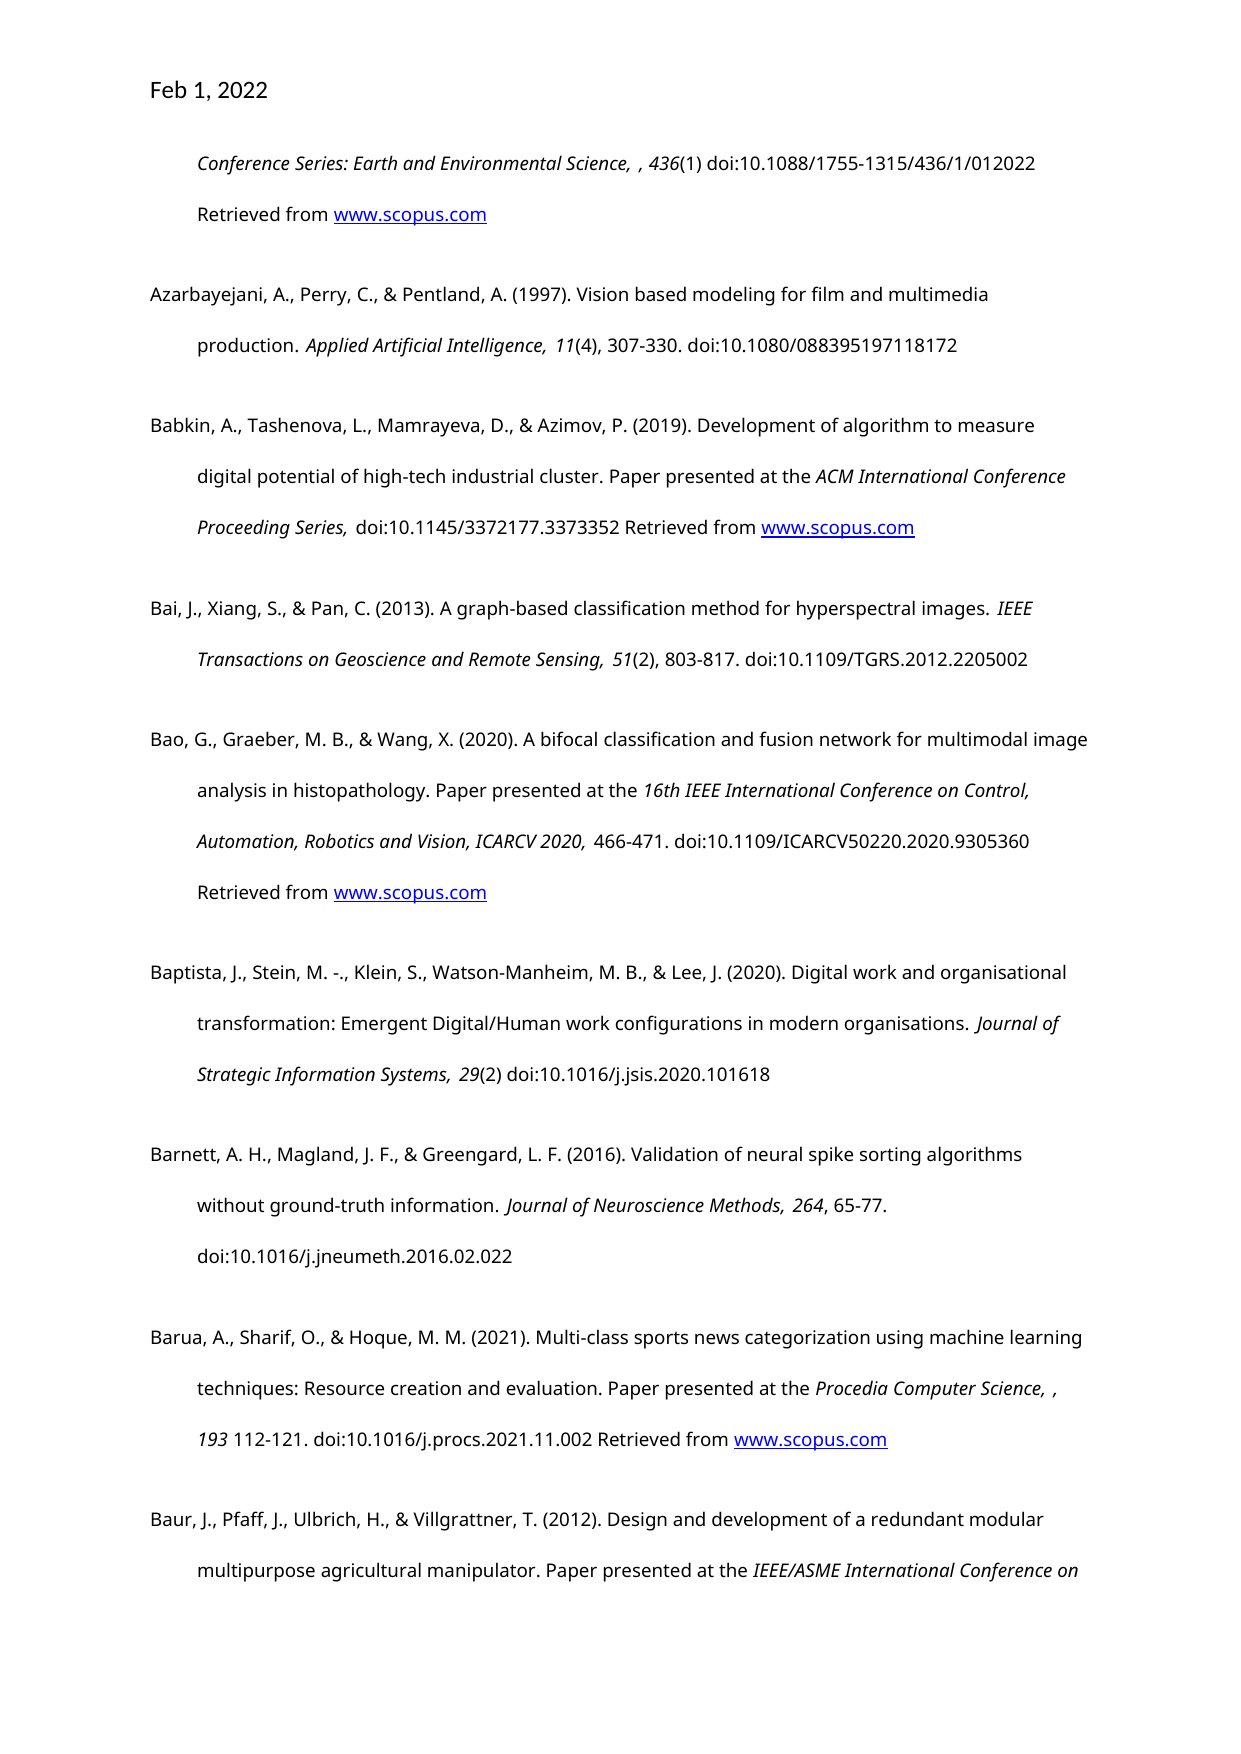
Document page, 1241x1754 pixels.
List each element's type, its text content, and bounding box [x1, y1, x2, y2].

text Babkin, A., Tashenova, L., Mamrayeva, D., & Azimov, P. (2019). Development of algorithm to measure digital potential of high-tech industrial cluster. Paper presented at the ACM International Conference Proceeding Series, doi:10.1145/3372177.3373352 Retrieved from www.scopus.com [150, 412, 1090, 540]
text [150, 1506, 1090, 1583]
text Bao, G., Graeber, M. B., & Wang, X. (2020). A bifocal classification and fusion network for multimodal image analysis in histopathology. Paper presented at the 16th IEEE International Conference on Control, Automation, Robotics and Vision, ICARCV 2020, 466-471. doi:10.1109/ICARCV50220.2020.9305360 Retrieved from www.scopus.com [150, 726, 1090, 905]
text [150, 150, 1090, 227]
text Azarbayejani, A., Perry, C., & Pentland, A. (1997). Vision based modeling for film and multimedia production. Applied Artificial Intelligence, 11(4), 307-330. doi:10.1080/088395197118172 [150, 281, 1090, 358]
text Barnett, A. H., Magland, J. F., & Greengard, L. F. (2016). Validation of neural spike sorting algorithms without ground-truth information. Journal of Neuroscience Methods, 264, 65-77. doi:10.1016/j.jneumeth.2016.02.022 [150, 1142, 1090, 1269]
text Baptista, J., Stein, M. -., Klein, S., Watson-Manheim, M. B., & Lee, J. (2020). Digital work and organisational transformation: Emergent Digital/Human work configurations in modern organisations. Journal of Strategic Information Systems, 29(2) doi:10.1016/j.jsis.2020.101618 [150, 959, 1090, 1087]
text Barua, A., Sharif, O., & Hoque, M. M. (2021). Multi-class sports news categorization using machine learning techniques: Resource creation and evaluation. Paper presented at the Procedia Computer Science, , 193 112-121. doi:10.1016/j.procs.2021.11.002 Retrieved from www.scopus.com [150, 1324, 1090, 1452]
text Bai, J., Xiang, S., & Pan, C. (2013). A graph-based classification method for hyperspectral images. IEEE Transactions on Geoscience and Remote Sensing, 51(2), 803-817. doi:10.1109/TGRS.2012.2205002 [150, 595, 1090, 671]
